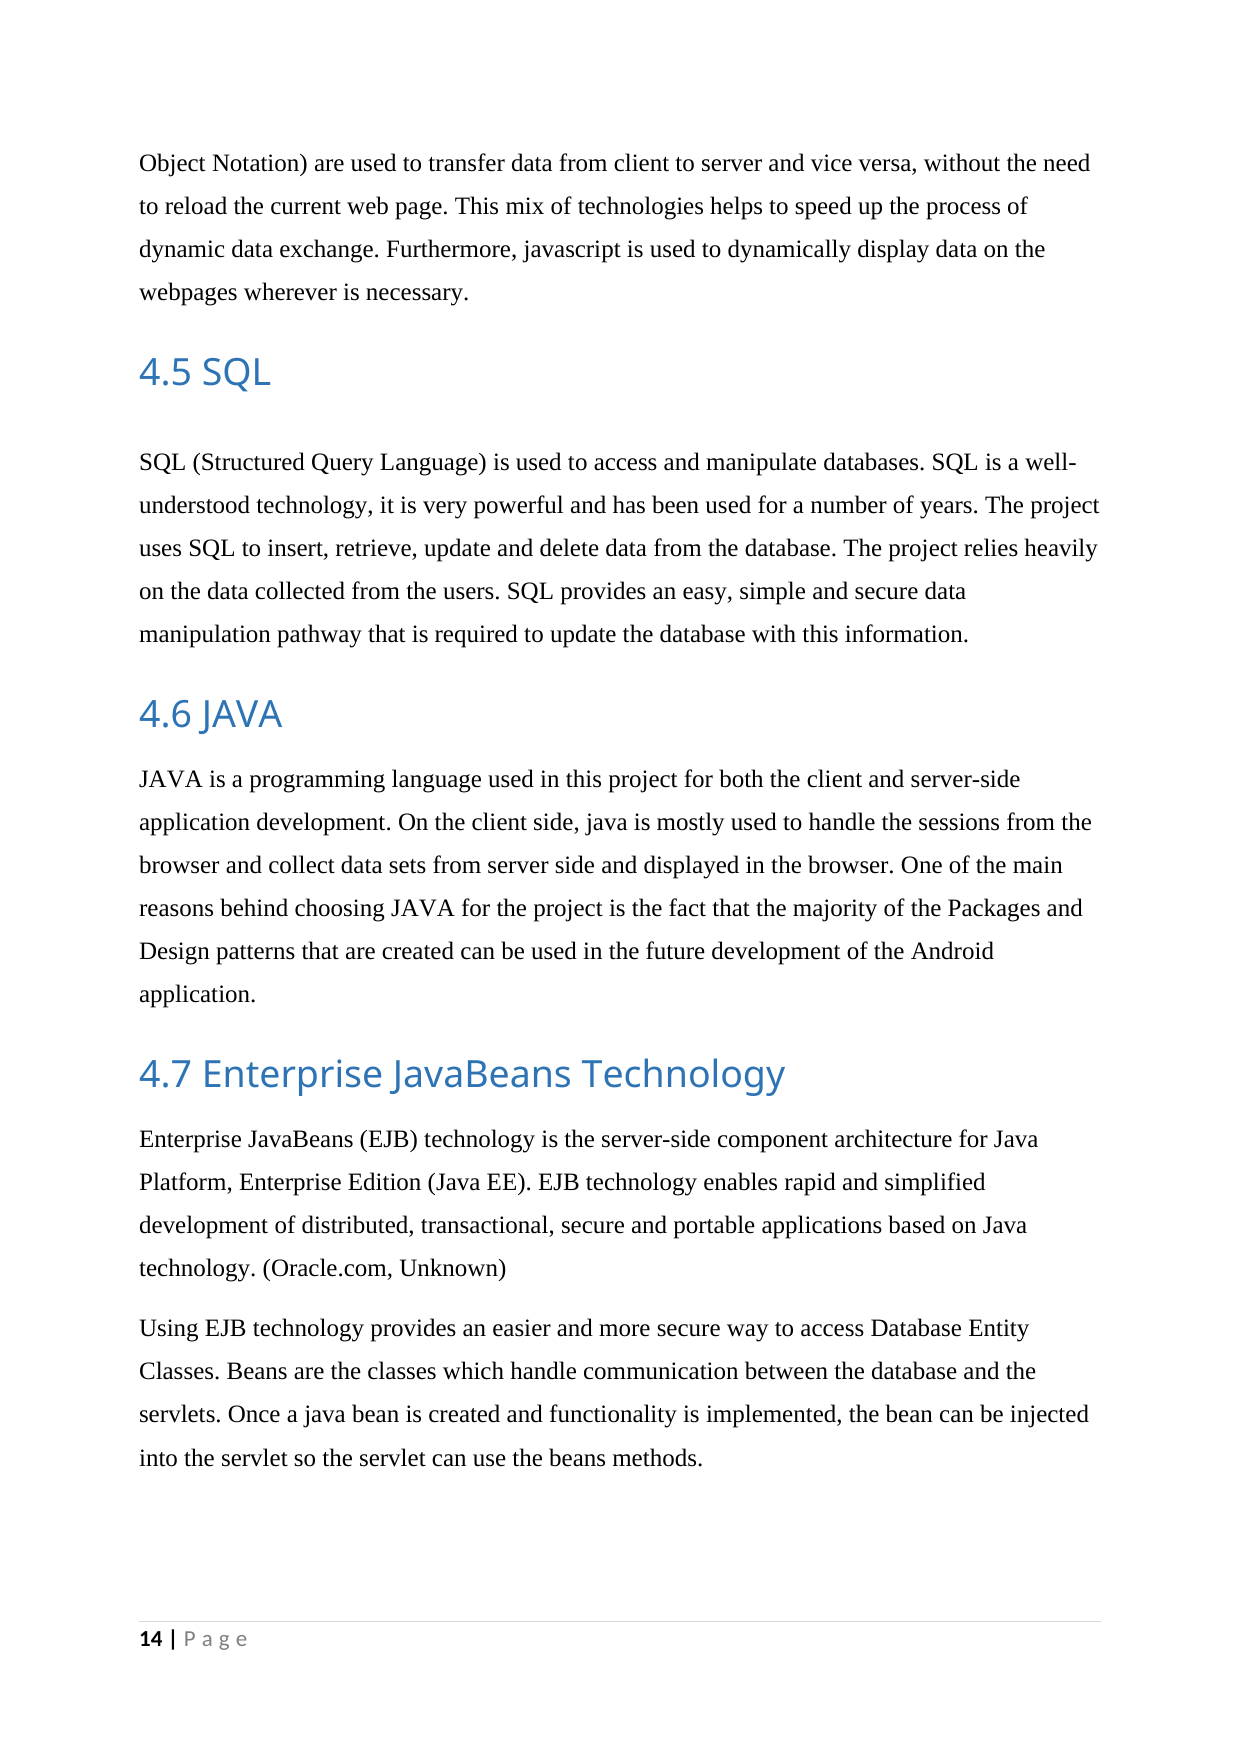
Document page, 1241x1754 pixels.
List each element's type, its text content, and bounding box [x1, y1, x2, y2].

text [139, 148, 1101, 306]
text Enterprise JavaBeans (EJB) technology is the server-side component architecture for Java Platform, Enterprise Edition (Java EE). EJB technology enables rapid and simplified development of distributed, transactional, secure and portable applications based on Java technology. (Oracle.com, Unknown) [139, 1124, 1101, 1282]
text 4.5 SQL [139, 345, 1101, 396]
text SQL (Structured Query Language) is used to access and manipulate databases. SQL is a well-understood technology, it is very powerful and has been used for a number of years. The project uses SQL to insert, retrieve, update and delete data from the database. The project relies heavily on the data collected from the users. SQL provides an easy, simple and secure data manipulation pathway that is required to update the database with this information. [139, 447, 1101, 648]
text Using EJB technology provides an easier and more secure way to access Database Entity Classes. Beans are the classes which handle communication between the database and the servlets. Once a java bean is created and functionality is implemented, the bean can be injected into the servlet so the servlet can use the beans methods. [139, 1313, 1101, 1471]
text 4.6 JAVA [139, 687, 1101, 738]
text JAVA is a programming language used in this project for both the client and server-side application development. On the client side, java is mostly used to handle the sessions from the browser and collect data sets from server side and displayed in the browser. One of the main reasons behind choosing JAVA for the project is the fact that the majority of the Packages and Design patterns that are created can be used in the future development of the Android application. [139, 764, 1101, 1008]
text 4.7 Enterprise JavaBeans Technology [139, 1048, 1101, 1099]
